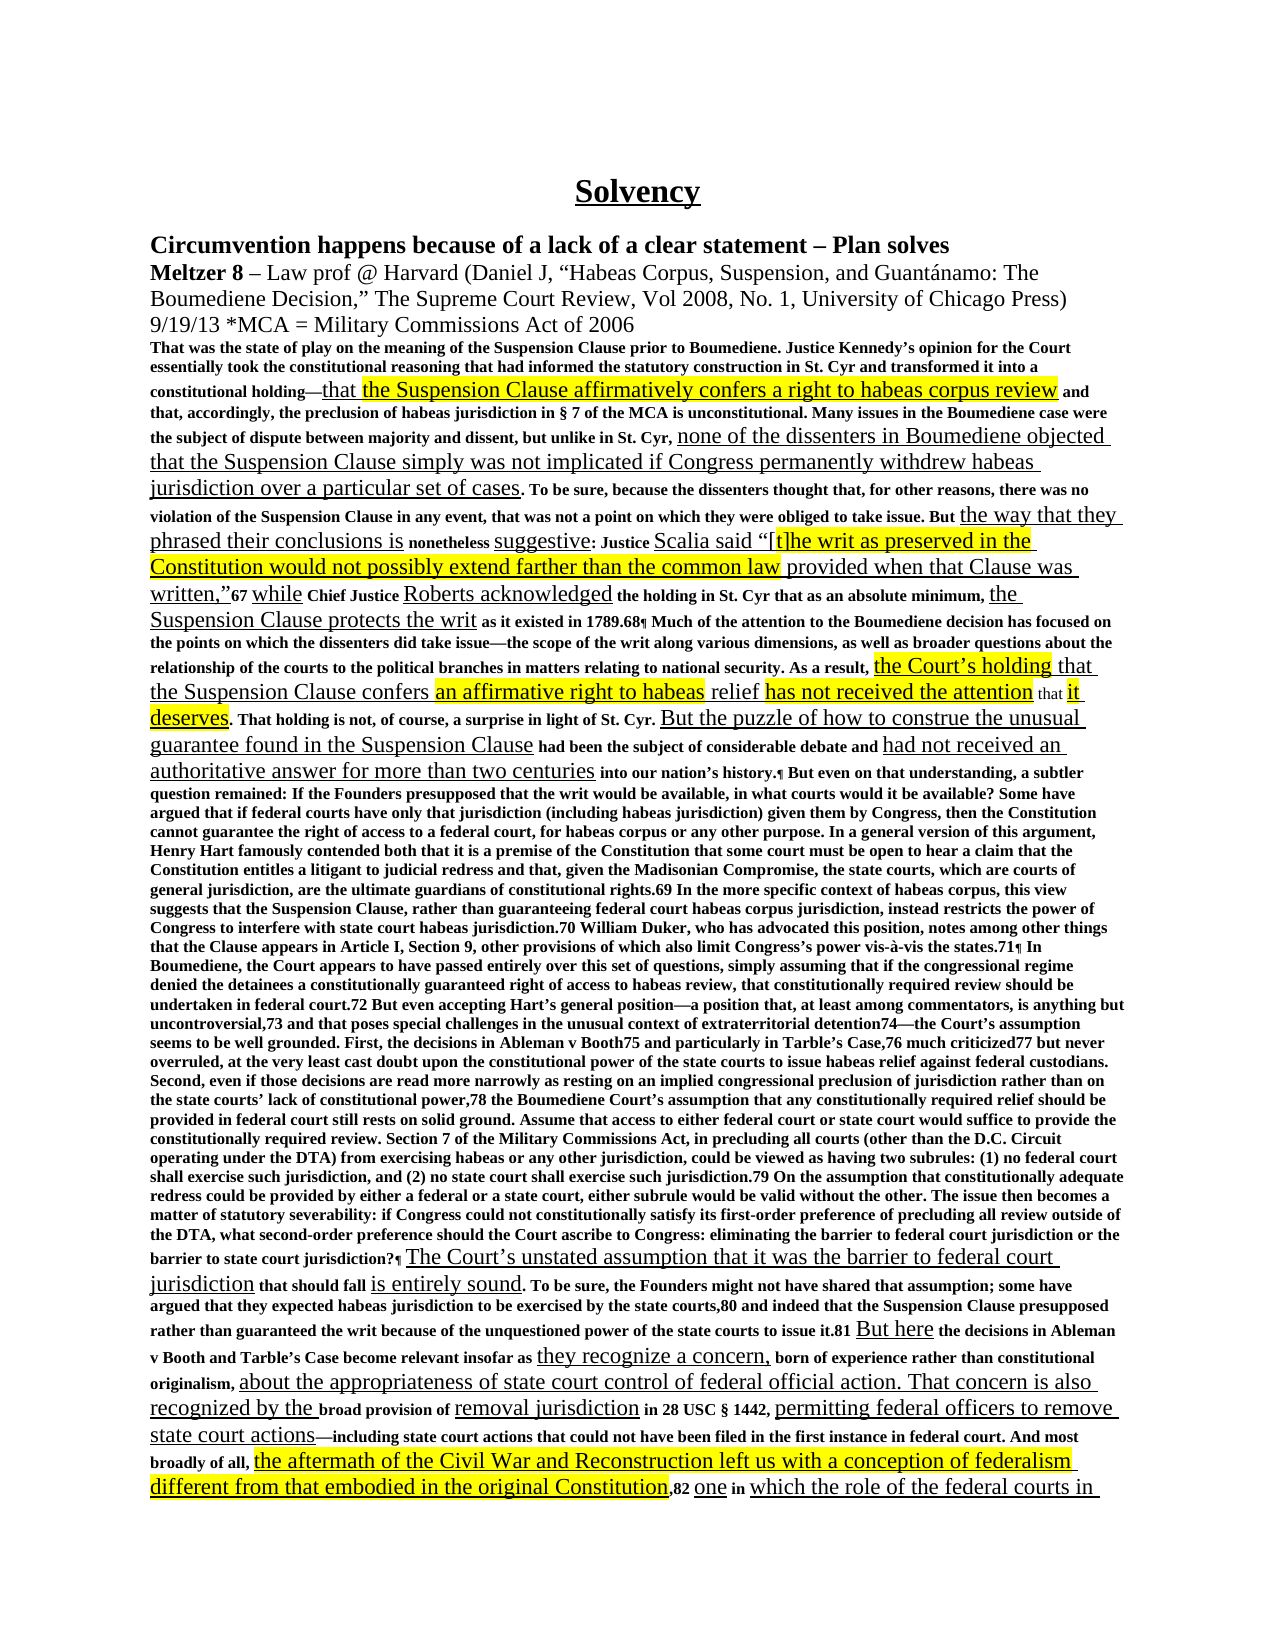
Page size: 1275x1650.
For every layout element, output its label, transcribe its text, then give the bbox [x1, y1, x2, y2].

subtitle Solvency [150, 171, 1125, 209]
text Meltzer 8 – Law prof @ Harvard (Daniel J, “Habeas Corpus, Suspension, and Guantánamo: The Boumediene Decision,” The Supreme Court Review, Vol 2008, No. 1, University of Chicago Press) 9/19/13 *MCA = Military Commissions Act of 2006 [150, 259, 1125, 338]
subtitle Circumvention happens because of a lack of a clear statement – Plan solves [150, 230, 1125, 259]
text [150, 338, 1125, 1500]
